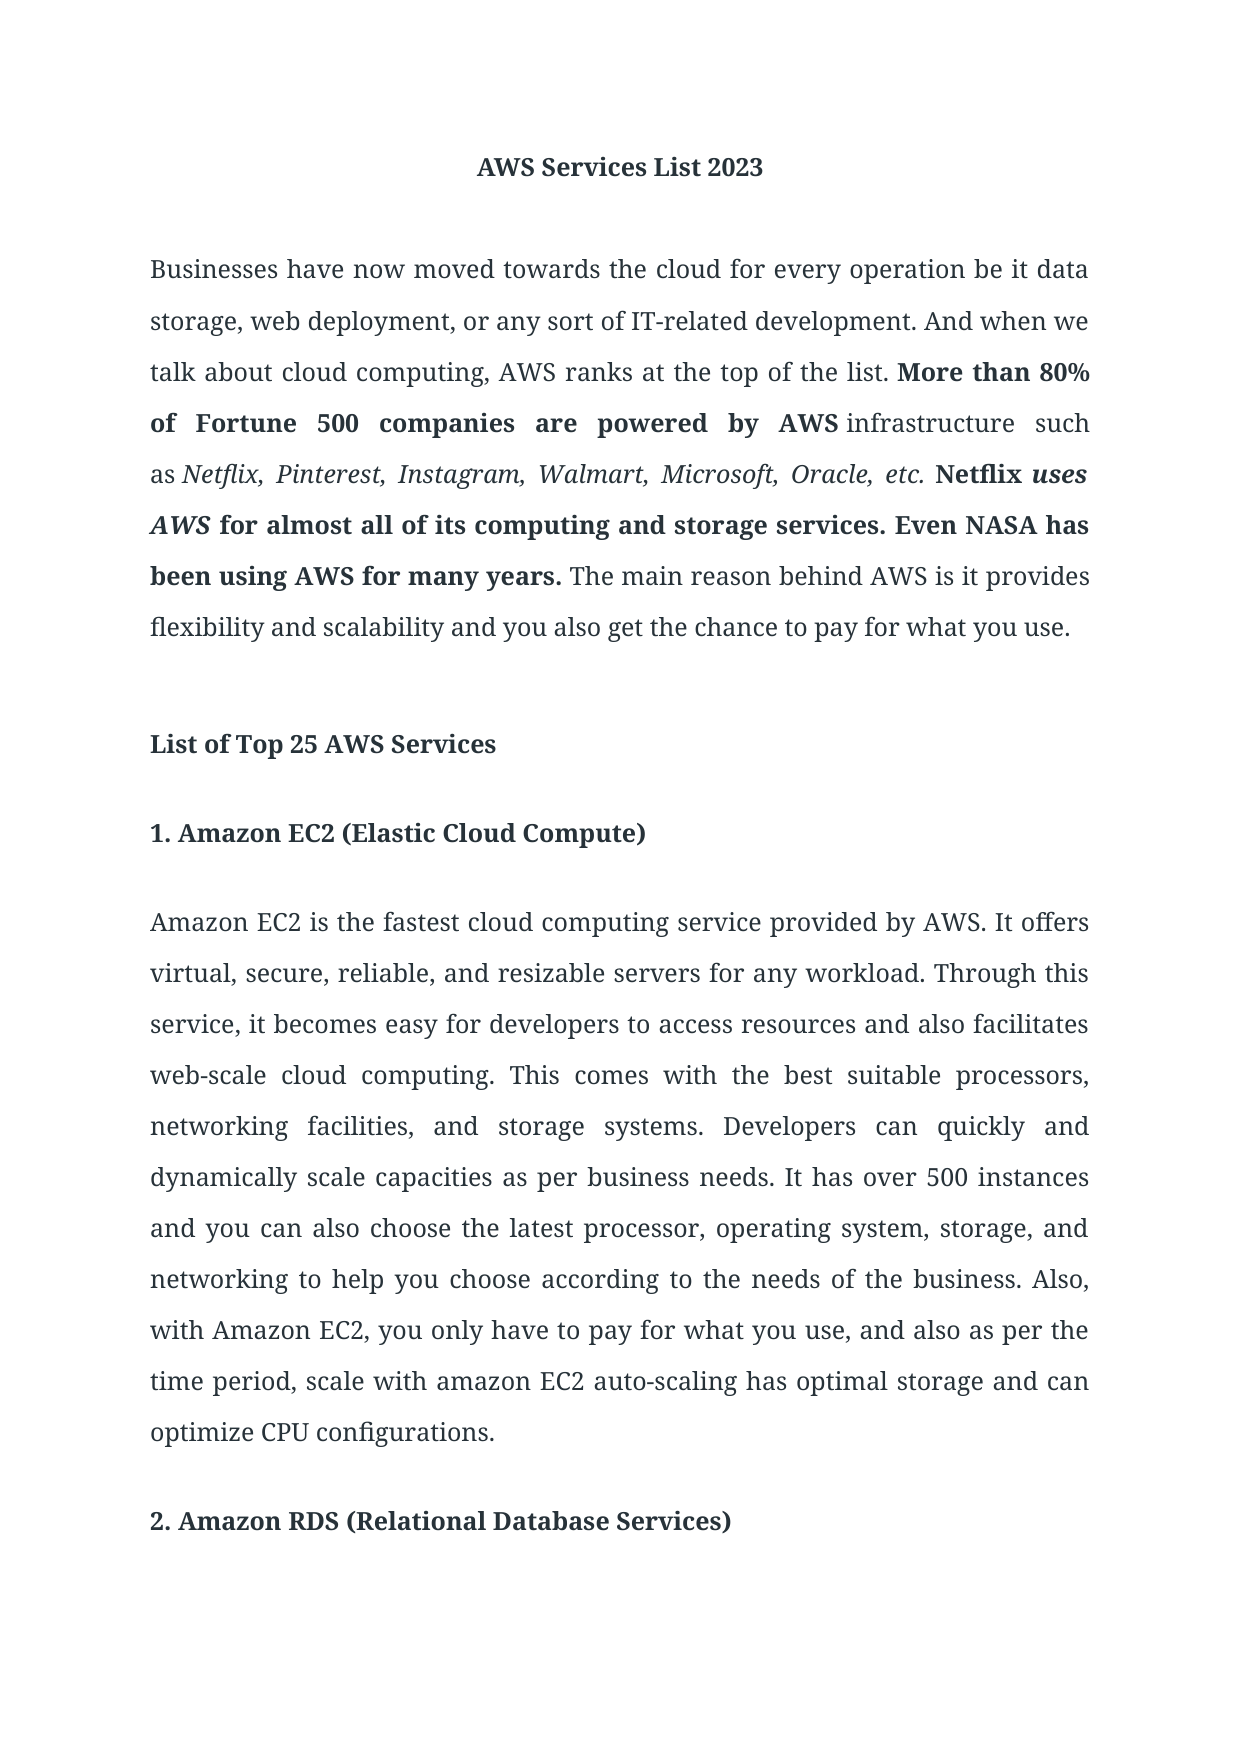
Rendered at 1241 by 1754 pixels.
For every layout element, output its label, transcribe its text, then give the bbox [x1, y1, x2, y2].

text Businesses have now moved towards the cloud for every operation be it data storage, web deployment, or any sort of IT-related development. And when we talk about cloud computing, AWS ranks at the top of the list. More than 80% of Fortune 500 companies are powered by AWS infrastructure such as Netflix, Pinterest, Instagram, Walmart, Microsoft, Oracle, etc. Netflix uses AWS for almost all of its computing and storage services. Even NASA has been using AWS for many years. The main reason behind AWS is it provides flexibility and scalability and you also get the chance to pay for what you use. [150, 252, 1090, 643]
text 1. Amazon EC2 (Elastic Cloud Compute) [150, 816, 1090, 850]
text 2. Amazon RDS (Relational Database Services) [150, 1503, 1090, 1537]
text List of Top 25 AWS Services [150, 727, 1090, 761]
text AWS Services List 2023 [150, 150, 1090, 184]
text Amazon EC2 is the fastest cloud computing service provided by AWS. It offers virtual, secure, reliable, and resizable servers for any workload. Through this service, it becomes easy for developers to access resources and also facilitates web-scale cloud computing. This comes with the best suitable processors, networking facilities, and storage systems. Developers can quickly and dynamically scale capacities as per business needs. It has over 500 instances and you can also choose the latest processor, operating system, storage, and networking to help you choose according to the needs of the business. Also, with Amazon EC2, you only have to pay for what you use, and also as per the time period, scale with amazon EC2 auto-scaling has optimal storage and can optimize CPU configurations. [150, 904, 1090, 1449]
